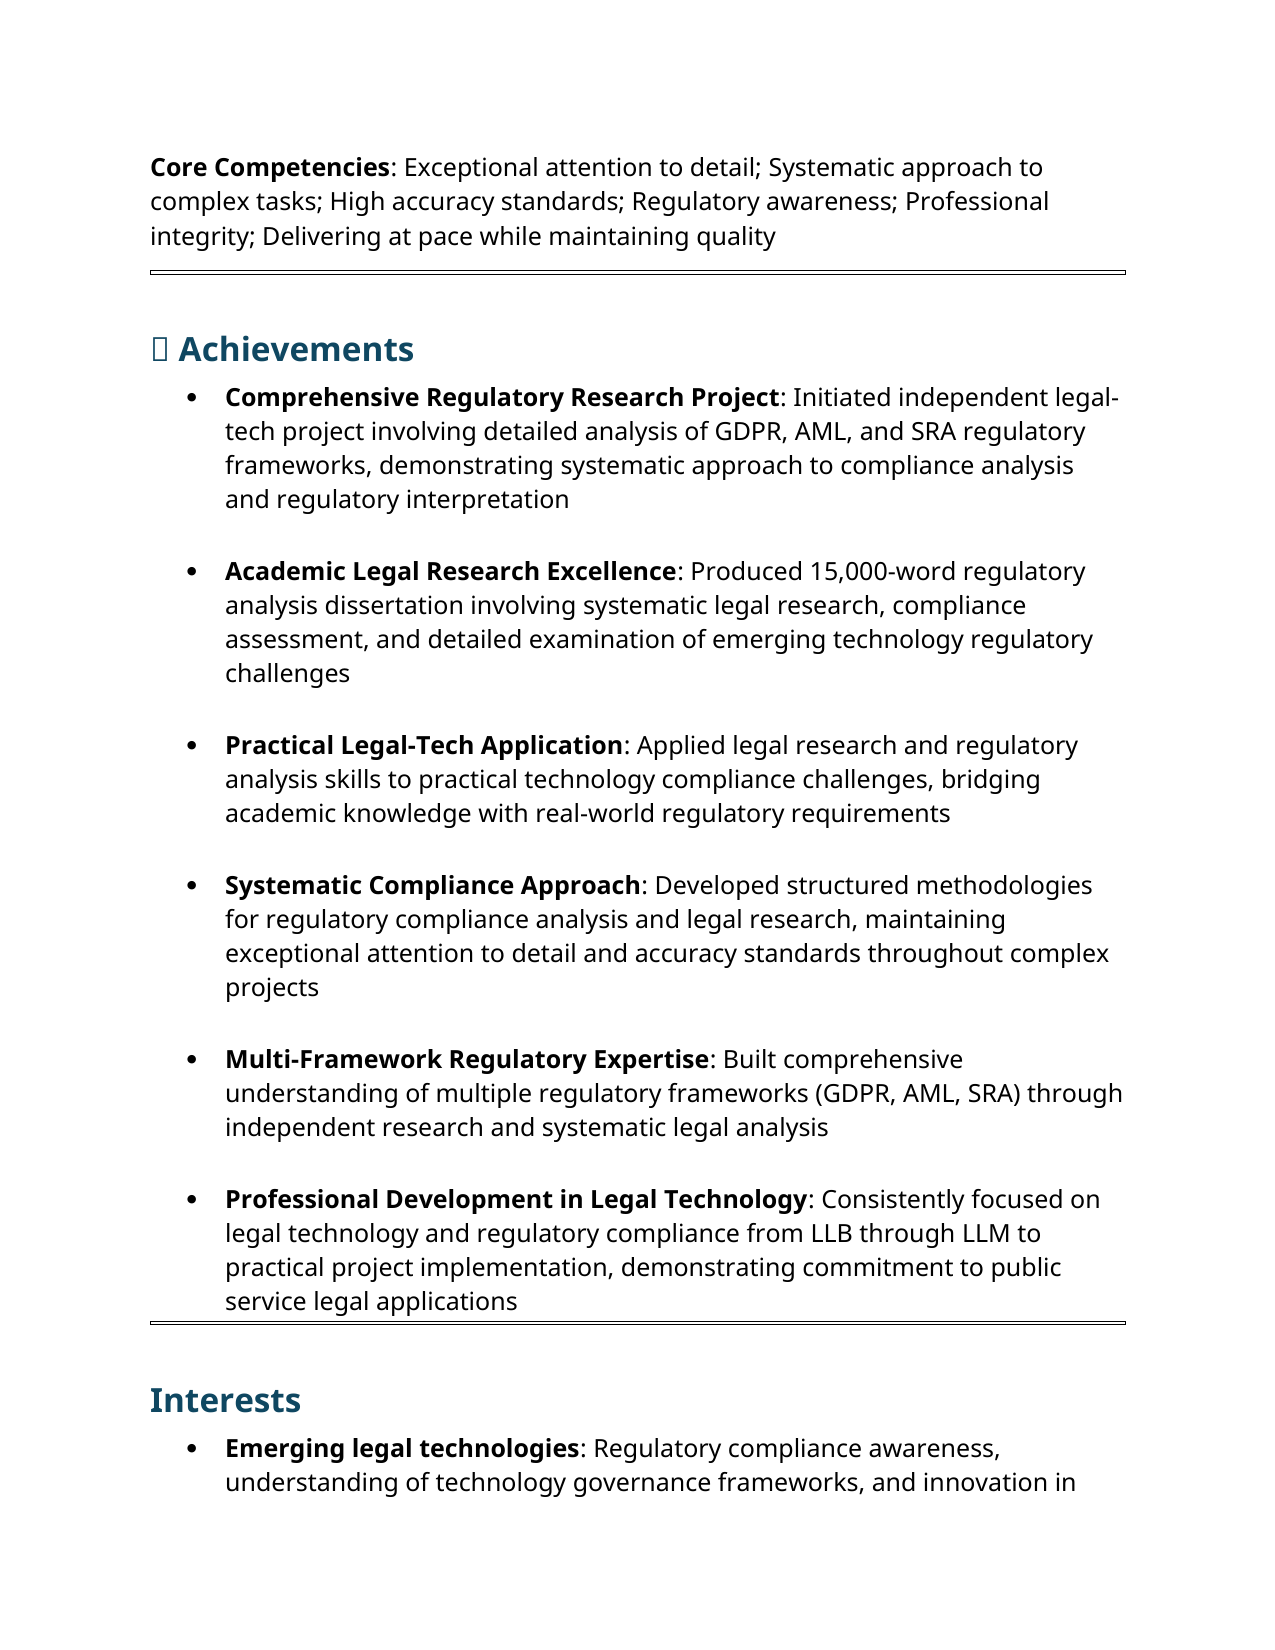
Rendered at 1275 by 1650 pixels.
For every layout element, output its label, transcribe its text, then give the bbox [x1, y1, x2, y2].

list Comprehensive Regulatory Research Project: Initiated independent legal-tech project involving detailed analysis of GDPR, AML, and SRA regulatory frameworks, demonstrating systematic approach to compliance analysis and regulatory interpretation [187, 379, 1125, 550]
list Systematic Compliance Approach: Developed structured methodologies for regulatory compliance analysis and legal research, maintaining exceptional attention to detail and accuracy standards throughout complex projects [187, 868, 1125, 1038]
list Multi-Framework Regulatory Expertise: Built comprehensive understanding of multiple regulatory frameworks (GDPR, AML, SRA) through independent research and systematic legal analysis [187, 1042, 1125, 1178]
subtitle Interests [150, 1377, 1125, 1422]
list Academic Legal Research Excellence: Produced 15,000-word regulatory analysis dissertation involving systematic legal research, compliance assessment, and detailed examination of emerging technology regulatory challenges [187, 554, 1125, 724]
subtitle 🌟 Achievements [150, 326, 1125, 371]
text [150, 150, 1125, 252]
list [187, 1430, 1125, 1498]
list Professional Development in Legal Technology: Consistently focused on legal technology and regulatory compliance from LLB through LLM to practical project implementation, demonstrating commitment to public service legal applications [187, 1182, 1125, 1318]
list Practical Legal-Tech Application: Applied legal research and regulatory analysis skills to practical technology compliance challenges, bridging academic knowledge with real-world regulatory requirements [187, 728, 1125, 864]
